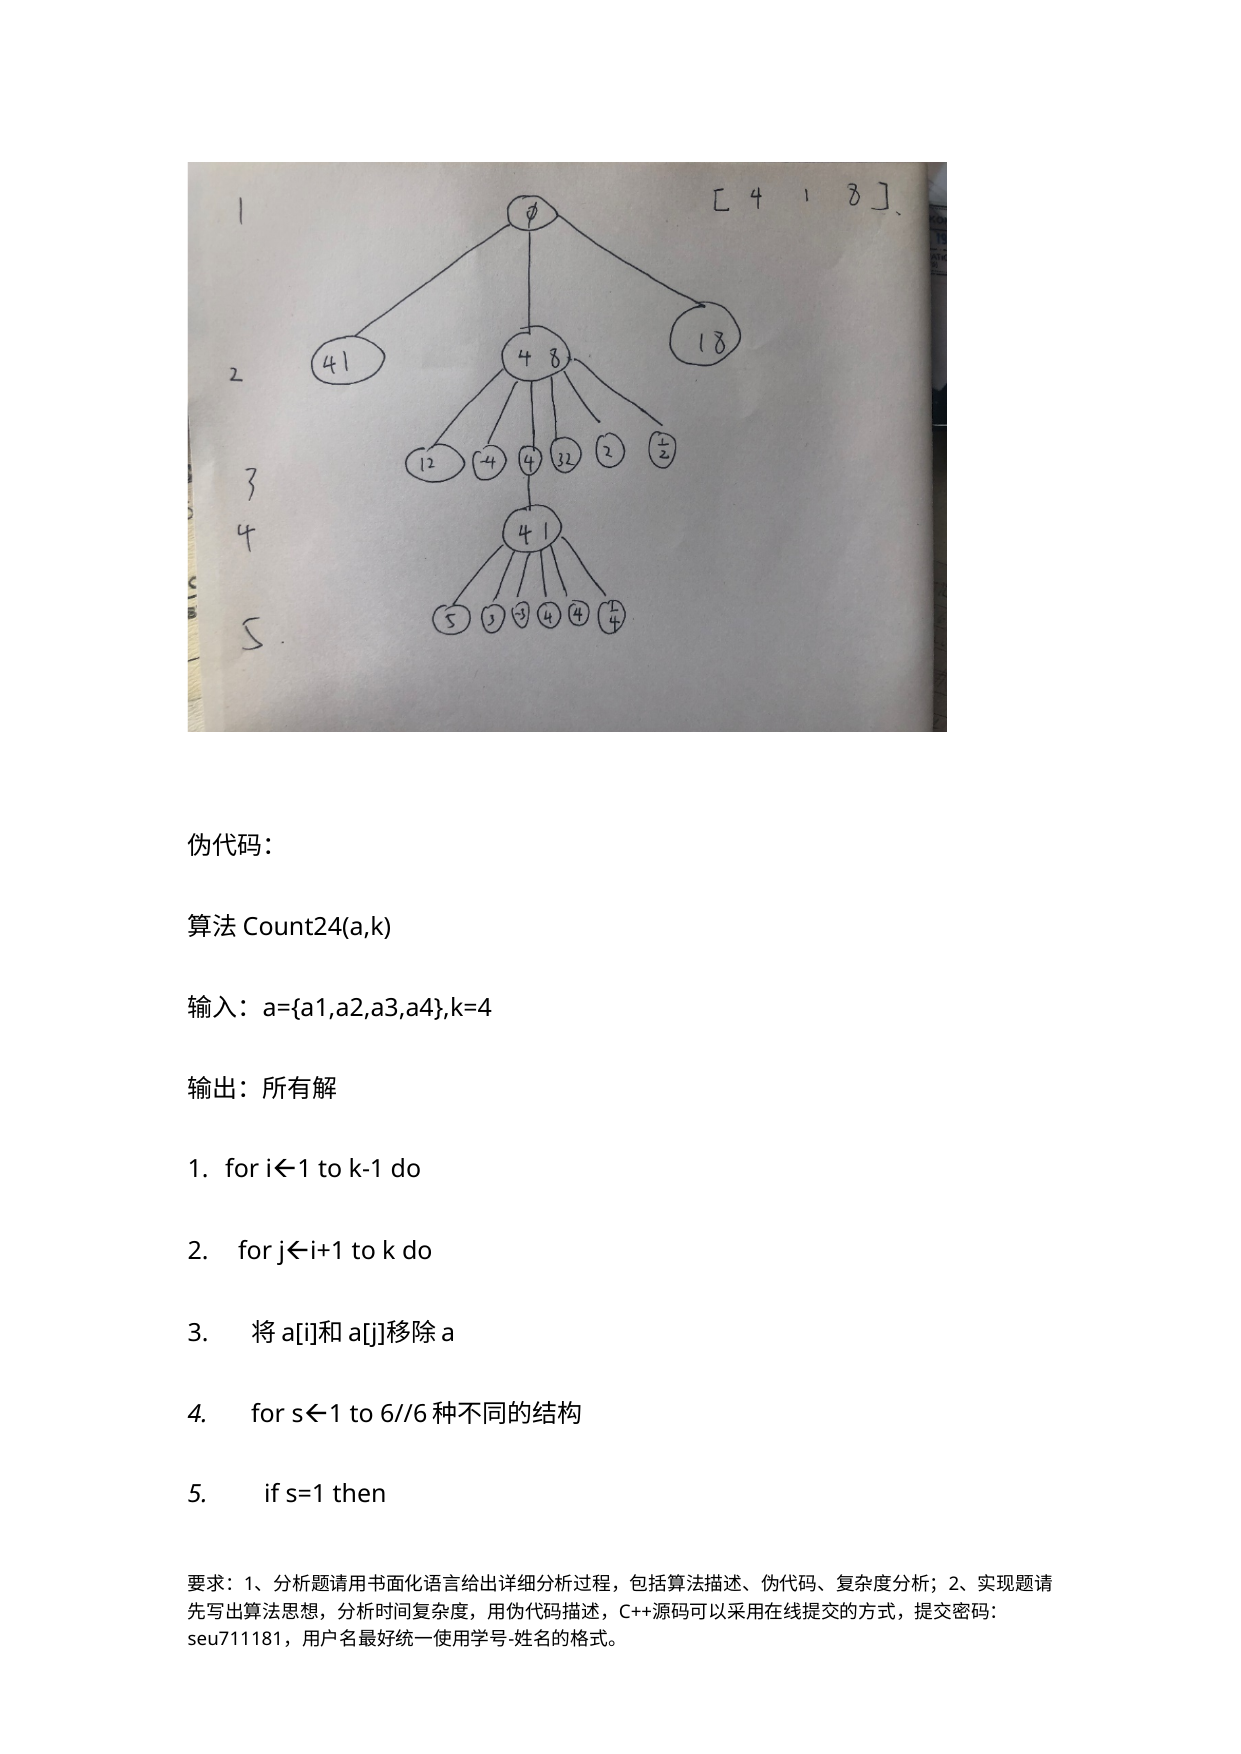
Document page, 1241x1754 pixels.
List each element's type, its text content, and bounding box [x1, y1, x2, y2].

text 伪代码： [187, 811, 1053, 876]
text 输入：a={a1,a2,a3,a4},k=4 [187, 973, 1053, 1038]
list if s=1 then [187, 1461, 1053, 1526]
list for ji+1 to k do [187, 1217, 1053, 1282]
text 输出：所有解 [187, 1054, 1053, 1119]
list 将a[i]和a[j]移除a [187, 1298, 1053, 1363]
text 算法Count24(a,k) [187, 892, 1053, 957]
picture [188, 162, 947, 732]
list for i1 to k-1 do [187, 1136, 1053, 1201]
list for s1 to 6//6种不同的结构 [187, 1379, 1053, 1444]
